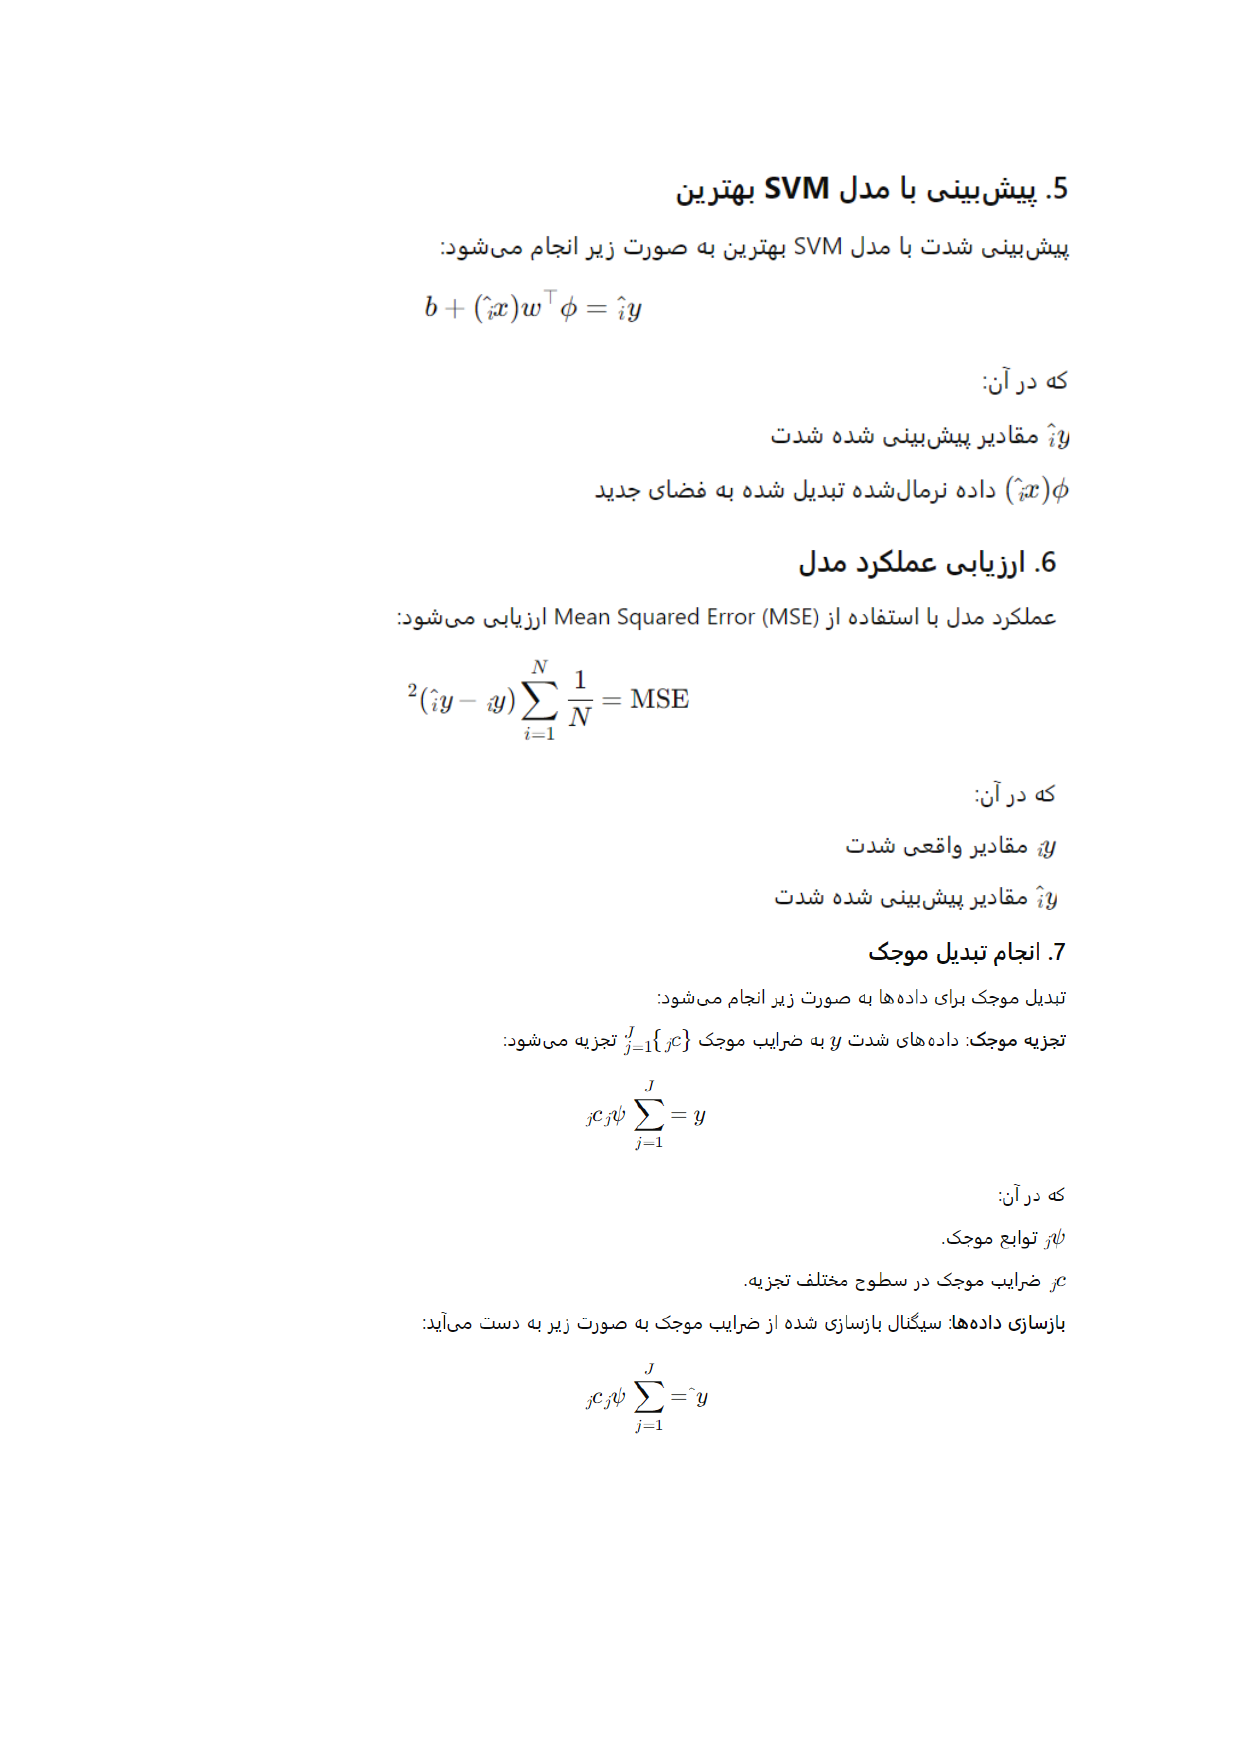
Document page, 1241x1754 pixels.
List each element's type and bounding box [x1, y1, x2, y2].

picture [150, 150, 1090, 1441]
